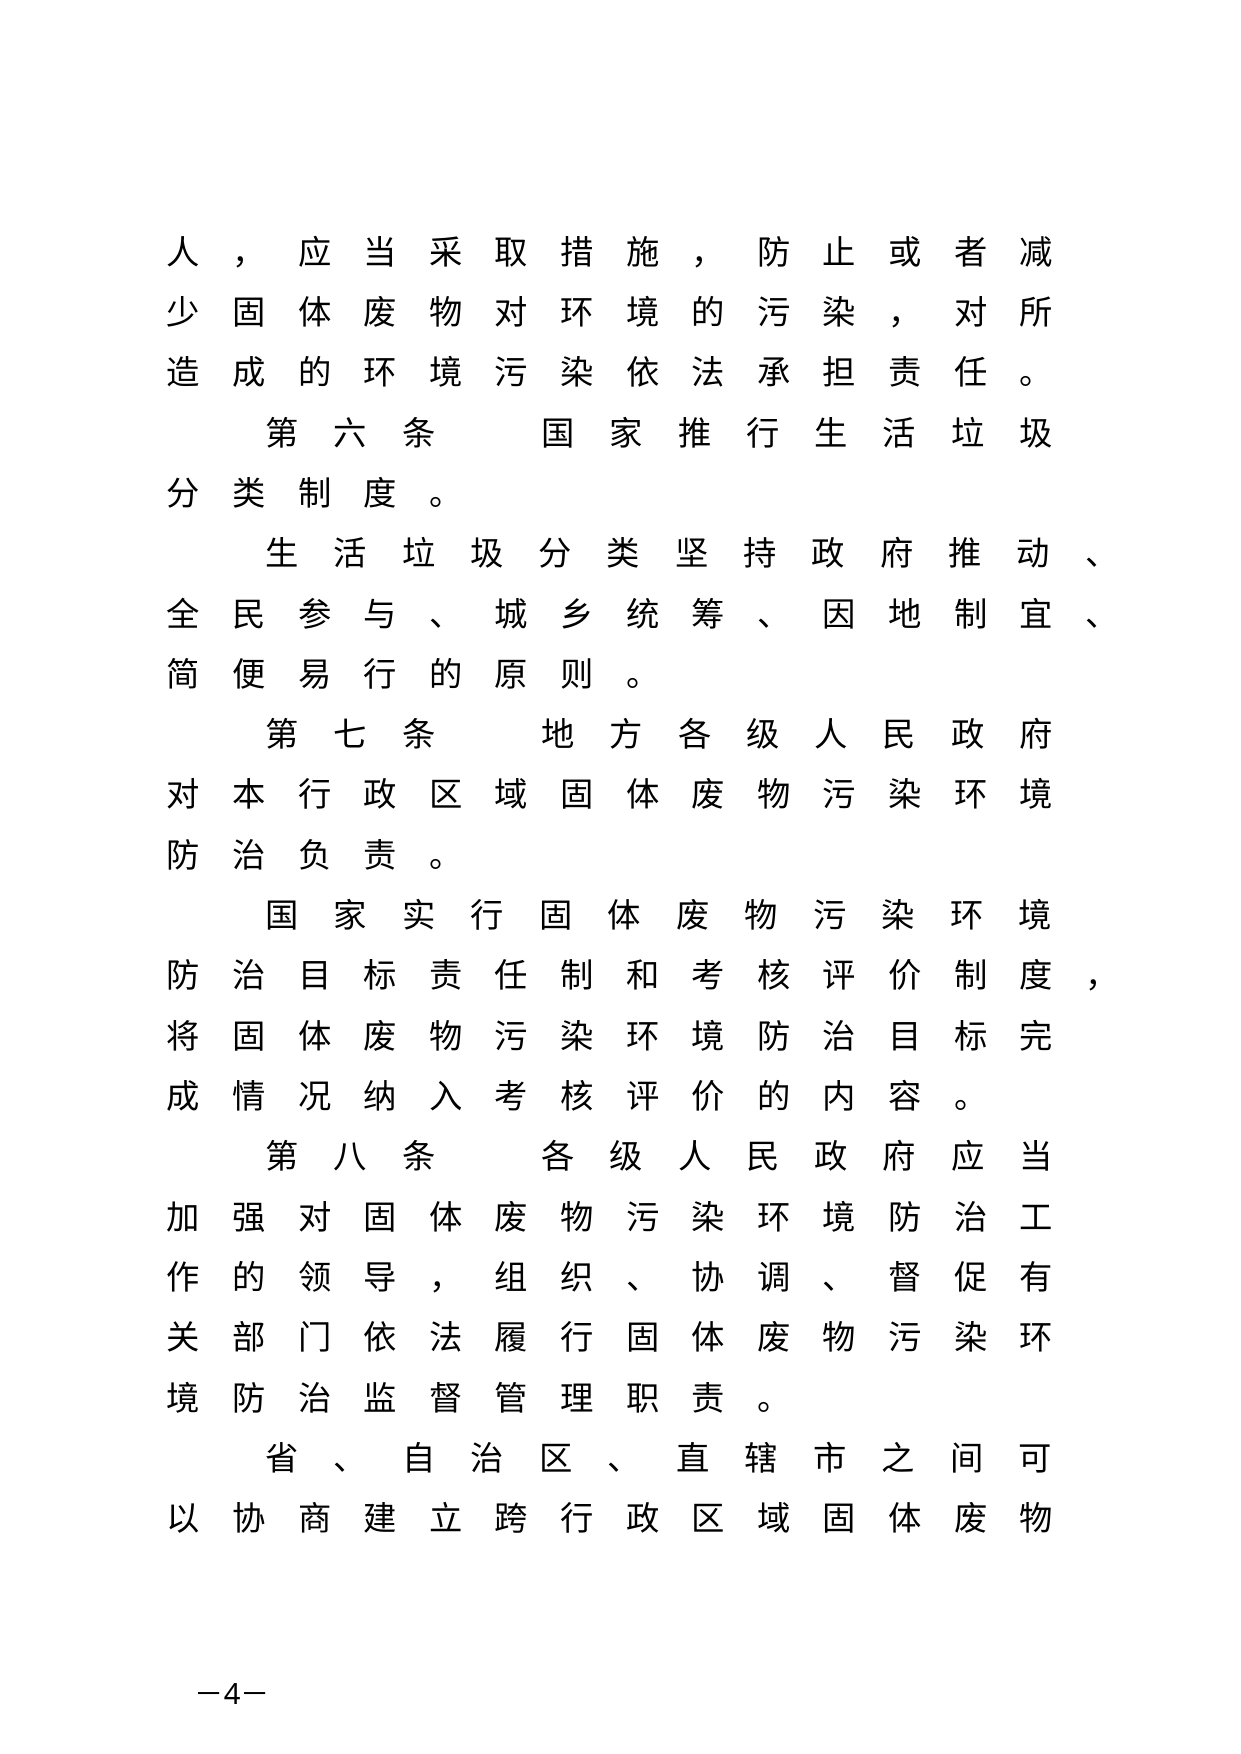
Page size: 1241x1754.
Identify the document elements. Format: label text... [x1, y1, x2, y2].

text 第七条 地方各级人民政府对本行政区域固体废物污染环境防治负责。 [167, 702, 1085, 883]
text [167, 1426, 1085, 1546]
text 国家实行固体废物污染环境防治目标责任制和考核评价制度，将固体废物污染环境防治目标完成情况纳入考核评价的内容。 [167, 883, 1085, 1124]
text 第八条 各级人民政府应当加强对固体废物污染环境防治工作的领导，组织、协调、督促有关部门依法履行固体废物污染环境防治监督管理职责。 [167, 1124, 1085, 1426]
text 生活垃圾分类坚持政府推动、全民参与、城乡统筹、因地制宜、简便易行的原则。 [167, 521, 1085, 702]
text 第六条 国家推行生活垃圾分类制度。 [167, 400, 1085, 521]
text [167, 219, 1085, 400]
